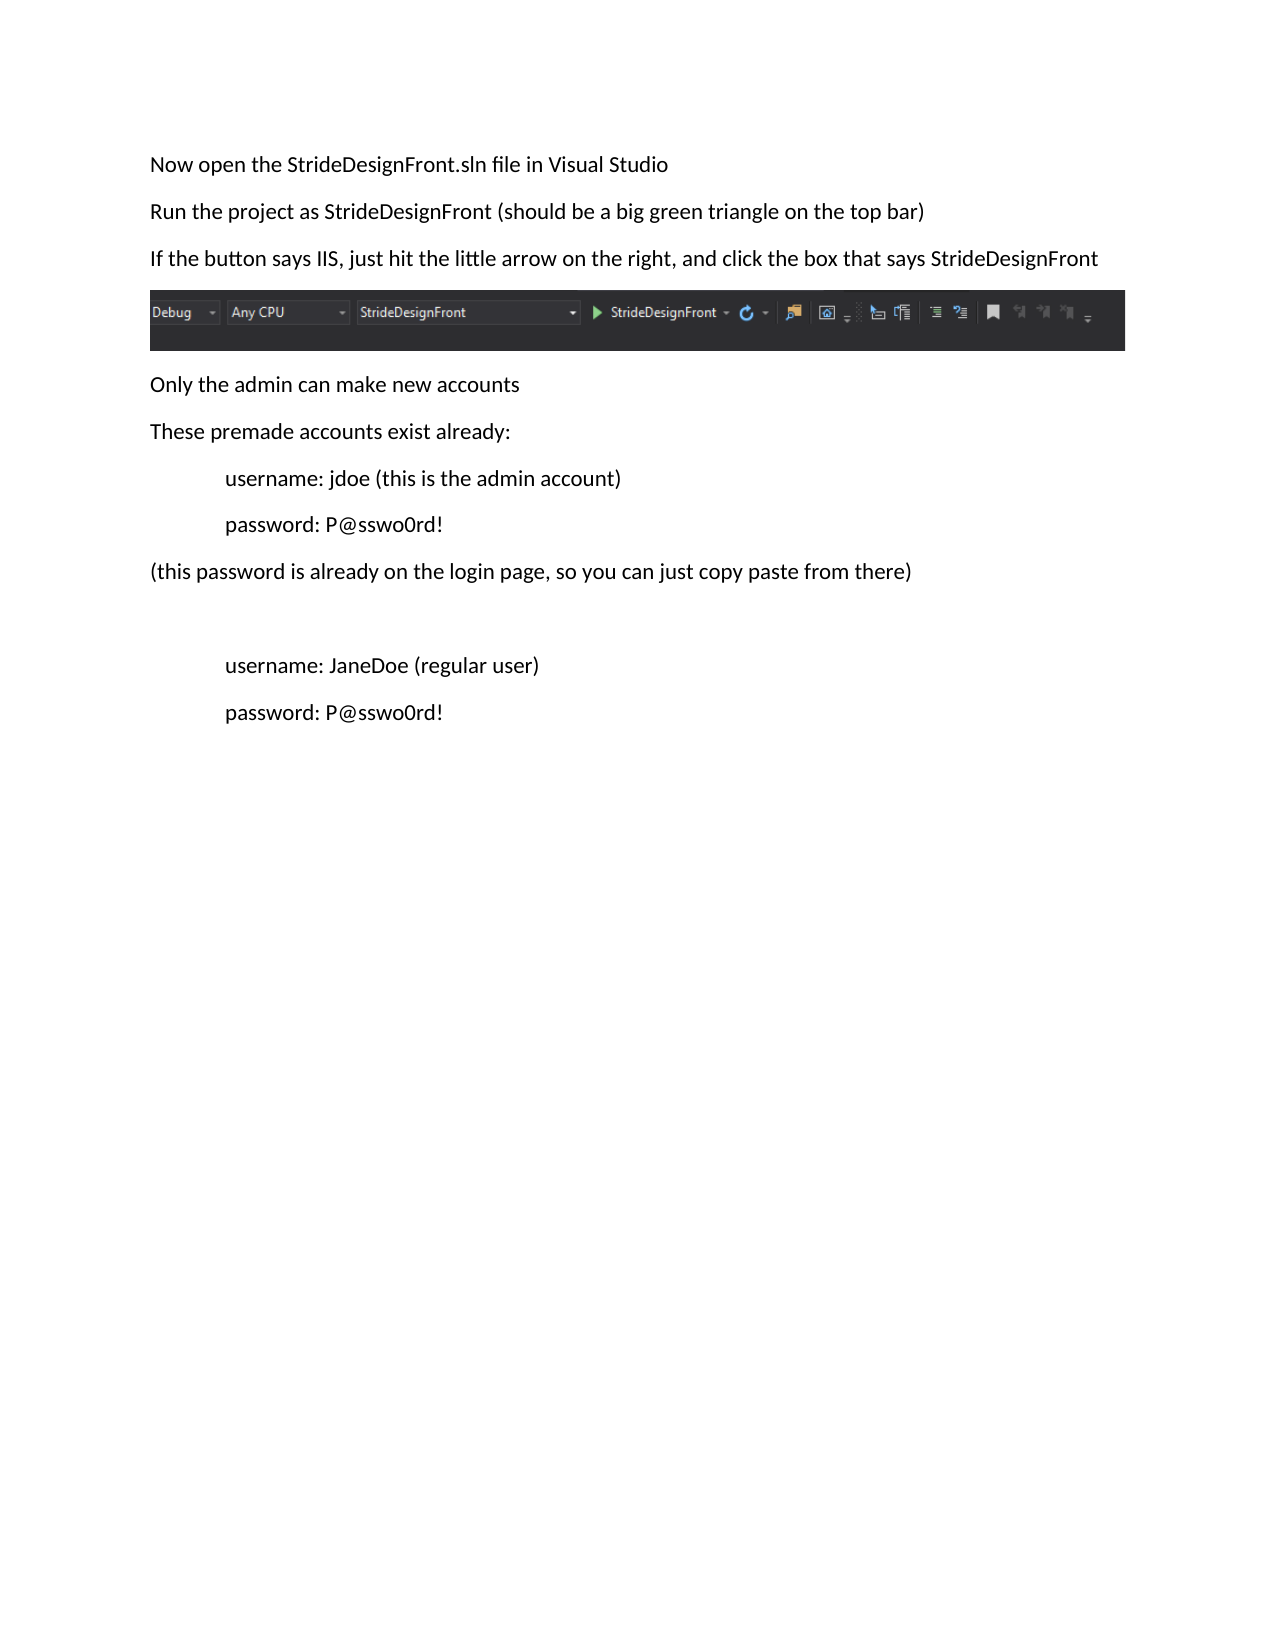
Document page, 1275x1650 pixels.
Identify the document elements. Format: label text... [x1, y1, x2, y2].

picture [150, 290, 1125, 351]
text If the button says IIS, just hit the little arrow on the right, and click the box that says StrideDesignFront [150, 244, 1125, 272]
text (this password is already on the login page, so you can just copy paste from there) [150, 557, 1125, 585]
text password: P@sswo0rd! [150, 698, 1125, 726]
text password: P@sswo0rd! [150, 511, 1125, 538]
text Only the admin can make new accounts [150, 370, 1125, 398]
text Now open the StrideDesignFront.sln file in Visual Studio [150, 150, 1125, 178]
text Run the project as StrideDesignFront (should be a big green triangle on the top bar) [150, 197, 1125, 225]
text username: jdoe (this is the admin account) [150, 464, 1125, 492]
text username: JaneDoe (regular user) [150, 651, 1125, 679]
text These premade accounts exist already: [150, 417, 1125, 445]
